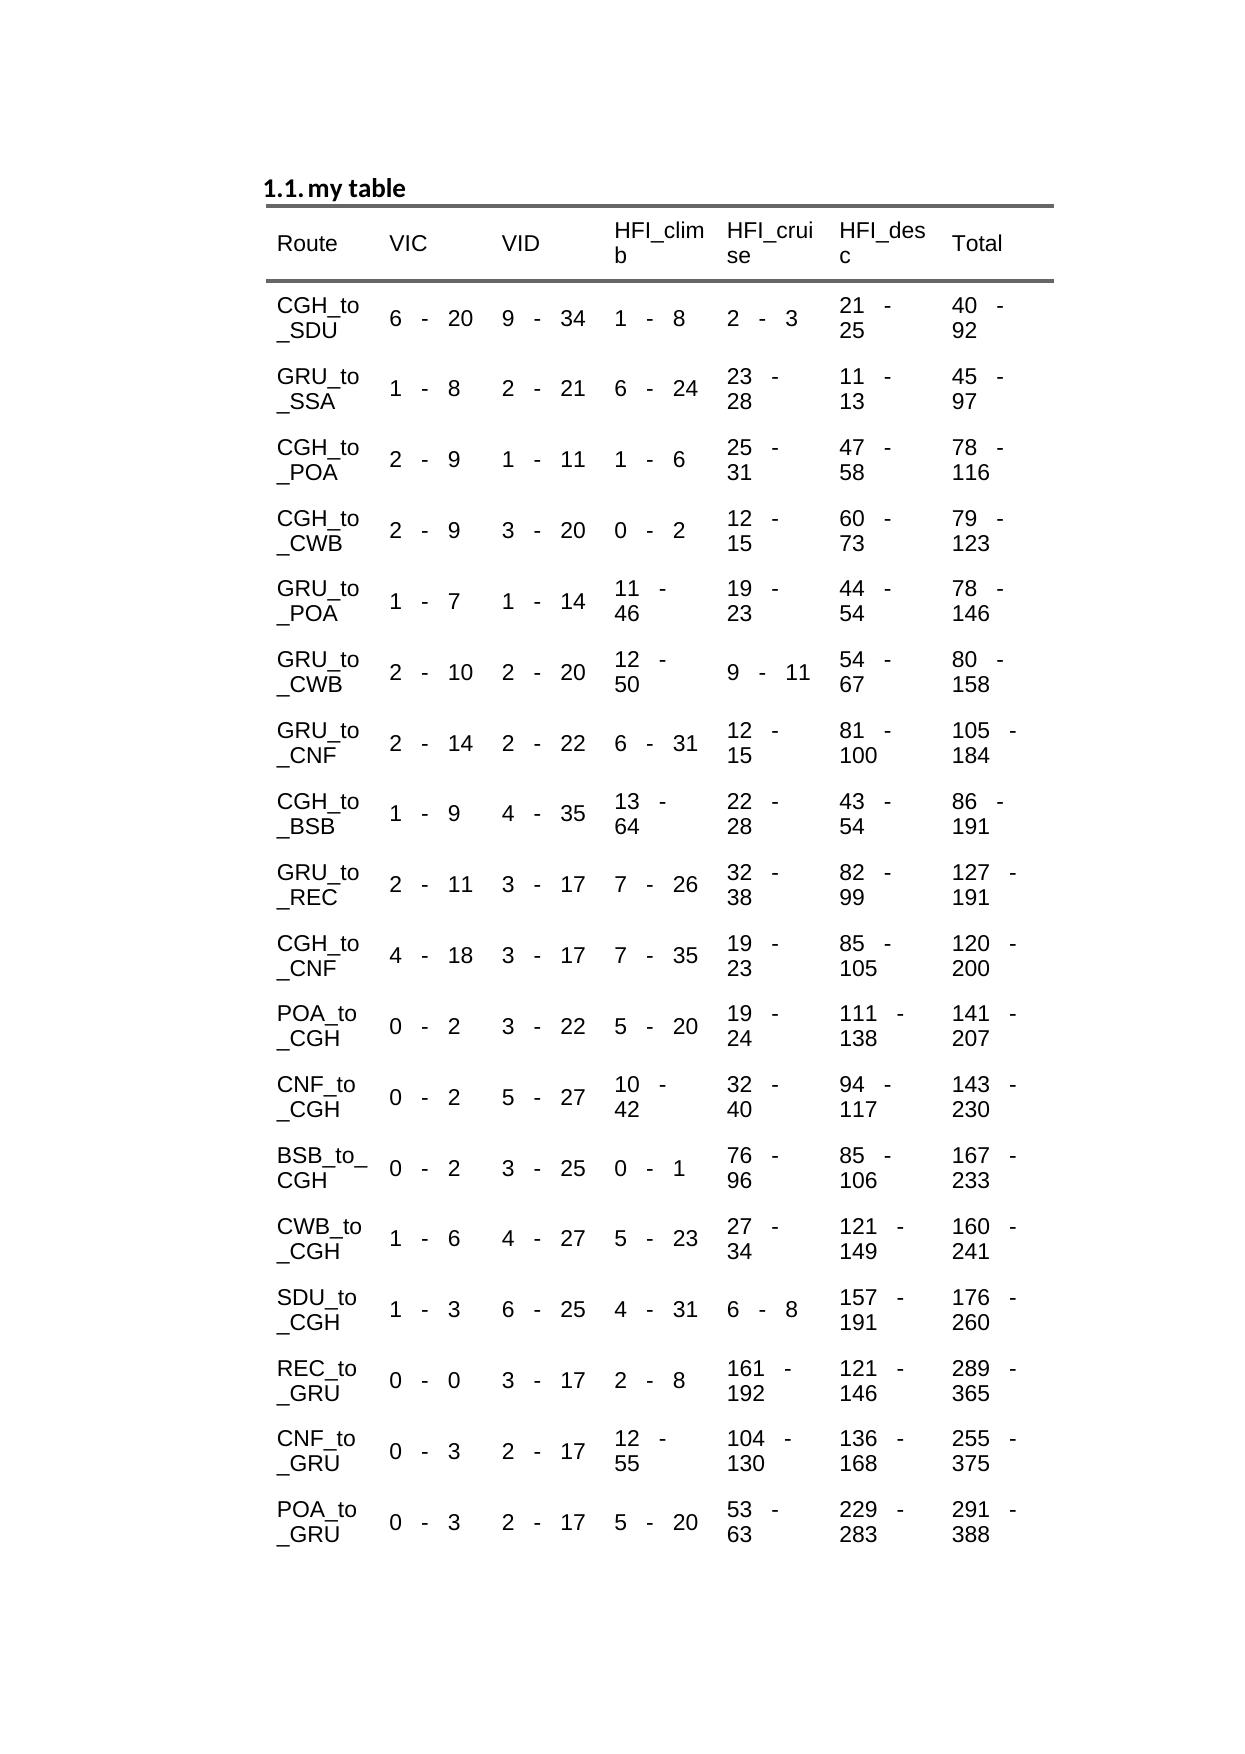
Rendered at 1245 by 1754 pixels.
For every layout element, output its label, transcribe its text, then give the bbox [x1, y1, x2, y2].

table_cell 53 - 63 [716, 1487, 829, 1558]
table_header VIC [379, 208, 491, 279]
table_cell 104 - 130 [716, 1416, 829, 1487]
table_cell 0 - 2 [379, 1133, 491, 1204]
table_cell 121 - 149 [829, 1204, 941, 1275]
table_cell 9 - 11 [716, 637, 829, 708]
table_header HFI_climb [604, 208, 716, 279]
table_cell 3 - 17 [491, 850, 604, 921]
table_cell 111 - 138 [829, 991, 941, 1062]
table_header VID [491, 208, 604, 279]
table_cell 85 - 106 [829, 1133, 941, 1204]
table_cell 255 - 375 [941, 1416, 1054, 1487]
table_cell CGH_to_POA [266, 425, 379, 496]
table_cell 12 - 50 [604, 637, 716, 708]
table_cell 1 - 14 [491, 566, 604, 637]
table_cell 2 - 17 [491, 1416, 604, 1487]
table_cell 54 - 67 [829, 637, 941, 708]
table_cell 120 - 200 [941, 921, 1054, 991]
table_cell 19 - 24 [716, 991, 829, 1062]
table_cell 6 - 20 [379, 283, 491, 354]
table_cell 3 - 22 [491, 991, 604, 1062]
table_cell 94 - 117 [829, 1062, 941, 1133]
table_cell 289 - 365 [941, 1346, 1054, 1416]
table_cell 60 - 73 [829, 496, 941, 566]
table_cell 3 - 20 [491, 496, 604, 566]
table_cell 167 - 233 [941, 1133, 1054, 1204]
table_cell 7 - 26 [604, 850, 716, 921]
table_cell 1 - 6 [379, 1204, 491, 1275]
table_cell 160 - 241 [941, 1204, 1054, 1275]
table_cell 3 - 17 [491, 1346, 604, 1416]
table_cell 3 - 17 [491, 921, 604, 991]
table_cell 78 - 146 [941, 566, 1054, 637]
table_cell 1 - 9 [379, 779, 491, 850]
table_cell 1 - 8 [604, 283, 716, 354]
subtitle my table [262, 171, 1095, 204]
table_cell 4 - 27 [491, 1204, 604, 1275]
table_cell 22 - 28 [716, 779, 829, 850]
table_cell 2 - 11 [379, 850, 491, 921]
table_cell 2 - 17 [491, 1487, 604, 1558]
table_cell 12 - 55 [604, 1416, 716, 1487]
table_cell SDU_to_CGH [266, 1275, 379, 1346]
table_cell 105 - 184 [941, 708, 1054, 779]
table_cell GRU_to_POA [266, 566, 379, 637]
table_cell 5 - 27 [491, 1062, 604, 1133]
table_cell 85 - 105 [829, 921, 941, 991]
table_cell 0 - 2 [379, 991, 491, 1062]
table_cell 5 - 20 [604, 991, 716, 1062]
table_cell 81 - 100 [829, 708, 941, 779]
table_cell REC_to_GRU [266, 1346, 379, 1416]
table_cell 19 - 23 [716, 921, 829, 991]
table_cell 4 - 35 [491, 779, 604, 850]
table_cell 7 - 35 [604, 921, 716, 991]
table_cell 4 - 18 [379, 921, 491, 991]
table_cell 0 - 3 [379, 1416, 491, 1487]
table_cell 13 - 64 [604, 779, 716, 850]
table_cell 9 - 34 [491, 283, 604, 354]
table_cell 5 - 20 [604, 1487, 716, 1558]
table_cell 161 - 192 [716, 1346, 829, 1416]
table_cell CNF_to_GRU [266, 1416, 379, 1487]
table_cell 2 - 21 [491, 354, 604, 425]
table_cell 0 - 1 [604, 1133, 716, 1204]
table_cell 76 - 96 [716, 1133, 829, 1204]
table_cell 5 - 23 [604, 1204, 716, 1275]
table_cell CNF_to_CGH [266, 1062, 379, 1133]
table_cell 2 - 10 [379, 637, 491, 708]
table_cell 0 - 2 [604, 496, 716, 566]
table_cell 4 - 31 [604, 1275, 716, 1346]
table_cell 80 - 158 [941, 637, 1054, 708]
table_cell 6 - 31 [604, 708, 716, 779]
table_cell 0 - 0 [379, 1346, 491, 1416]
table_cell 12 - 15 [716, 496, 829, 566]
table_cell 32 - 38 [716, 850, 829, 921]
table_cell 27 - 34 [716, 1204, 829, 1275]
table_cell CGH_to_CNF [266, 921, 379, 991]
table_cell 2 - 3 [716, 283, 829, 354]
table_cell 43 - 54 [829, 779, 941, 850]
table_cell 44 - 54 [829, 566, 941, 637]
table_cell BSB_to_CGH [266, 1133, 379, 1204]
table_cell 1 - 7 [379, 566, 491, 637]
table_cell 2 - 9 [379, 425, 491, 496]
table_cell GRU_to_SSA [266, 354, 379, 425]
table_cell 79 - 123 [941, 496, 1054, 566]
table_cell 0 - 3 [379, 1487, 491, 1558]
table_cell 2 - 14 [379, 708, 491, 779]
table_cell 82 - 99 [829, 850, 941, 921]
table_header HFI_cruise [716, 208, 829, 279]
table_cell 11 - 13 [829, 354, 941, 425]
table_cell 121 - 146 [829, 1346, 941, 1416]
table_cell POA_to_GRU [266, 1487, 379, 1558]
table_cell CGH_to_BSB [266, 779, 379, 850]
table_cell 143 - 230 [941, 1062, 1054, 1133]
table_cell 6 - 8 [716, 1275, 829, 1346]
table_cell 229 - 283 [829, 1487, 941, 1558]
table_cell 2 - 22 [491, 708, 604, 779]
table_cell 11 - 46 [604, 566, 716, 637]
table_cell 1 - 8 [379, 354, 491, 425]
table_cell 21 - 25 [829, 283, 941, 354]
table_cell 157 - 191 [829, 1275, 941, 1346]
table_cell GRU_to_REC [266, 850, 379, 921]
table_cell 47 - 58 [829, 425, 941, 496]
table_cell 1 - 11 [491, 425, 604, 496]
table_cell 141 - 207 [941, 991, 1054, 1062]
table_cell 40 - 92 [941, 283, 1054, 354]
table_cell 2 - 8 [604, 1346, 716, 1416]
table_cell 2 - 9 [379, 496, 491, 566]
table_cell GRU_to_CNF [266, 708, 379, 779]
table_cell 45 - 97 [941, 354, 1054, 425]
table_cell 1 - 3 [379, 1275, 491, 1346]
table_cell 1 - 6 [604, 425, 716, 496]
table_cell 136 - 168 [829, 1416, 941, 1487]
table_cell 6 - 25 [491, 1275, 604, 1346]
table_cell 0 - 2 [379, 1062, 491, 1133]
table_cell 32 - 40 [716, 1062, 829, 1133]
table_cell 127 - 191 [941, 850, 1054, 921]
table_cell 23 - 28 [716, 354, 829, 425]
table_cell 25 - 31 [716, 425, 829, 496]
table_cell 6 - 24 [604, 354, 716, 425]
table_cell GRU_to_CWB [266, 637, 379, 708]
table_header Route [266, 208, 379, 279]
table_cell POA_to_CGH [266, 991, 379, 1062]
table_cell 19 - 23 [716, 566, 829, 637]
table_cell CGH_to_CWB [266, 496, 379, 566]
table_cell 176 - 260 [941, 1275, 1054, 1346]
table_header Total [941, 208, 1054, 279]
table_cell CGH_to_SDU [266, 283, 379, 354]
table_cell 86 - 191 [941, 779, 1054, 850]
table_header HFI_desc [829, 208, 941, 279]
table_cell CWB_to_CGH [266, 1204, 379, 1275]
table_cell 2 - 20 [491, 637, 604, 708]
table_cell 291 - 388 [941, 1487, 1054, 1558]
table_cell 10 - 42 [604, 1062, 716, 1133]
table_cell 78 - 116 [941, 425, 1054, 496]
table_cell 12 - 15 [716, 708, 829, 779]
table_cell 3 - 25 [491, 1133, 604, 1204]
